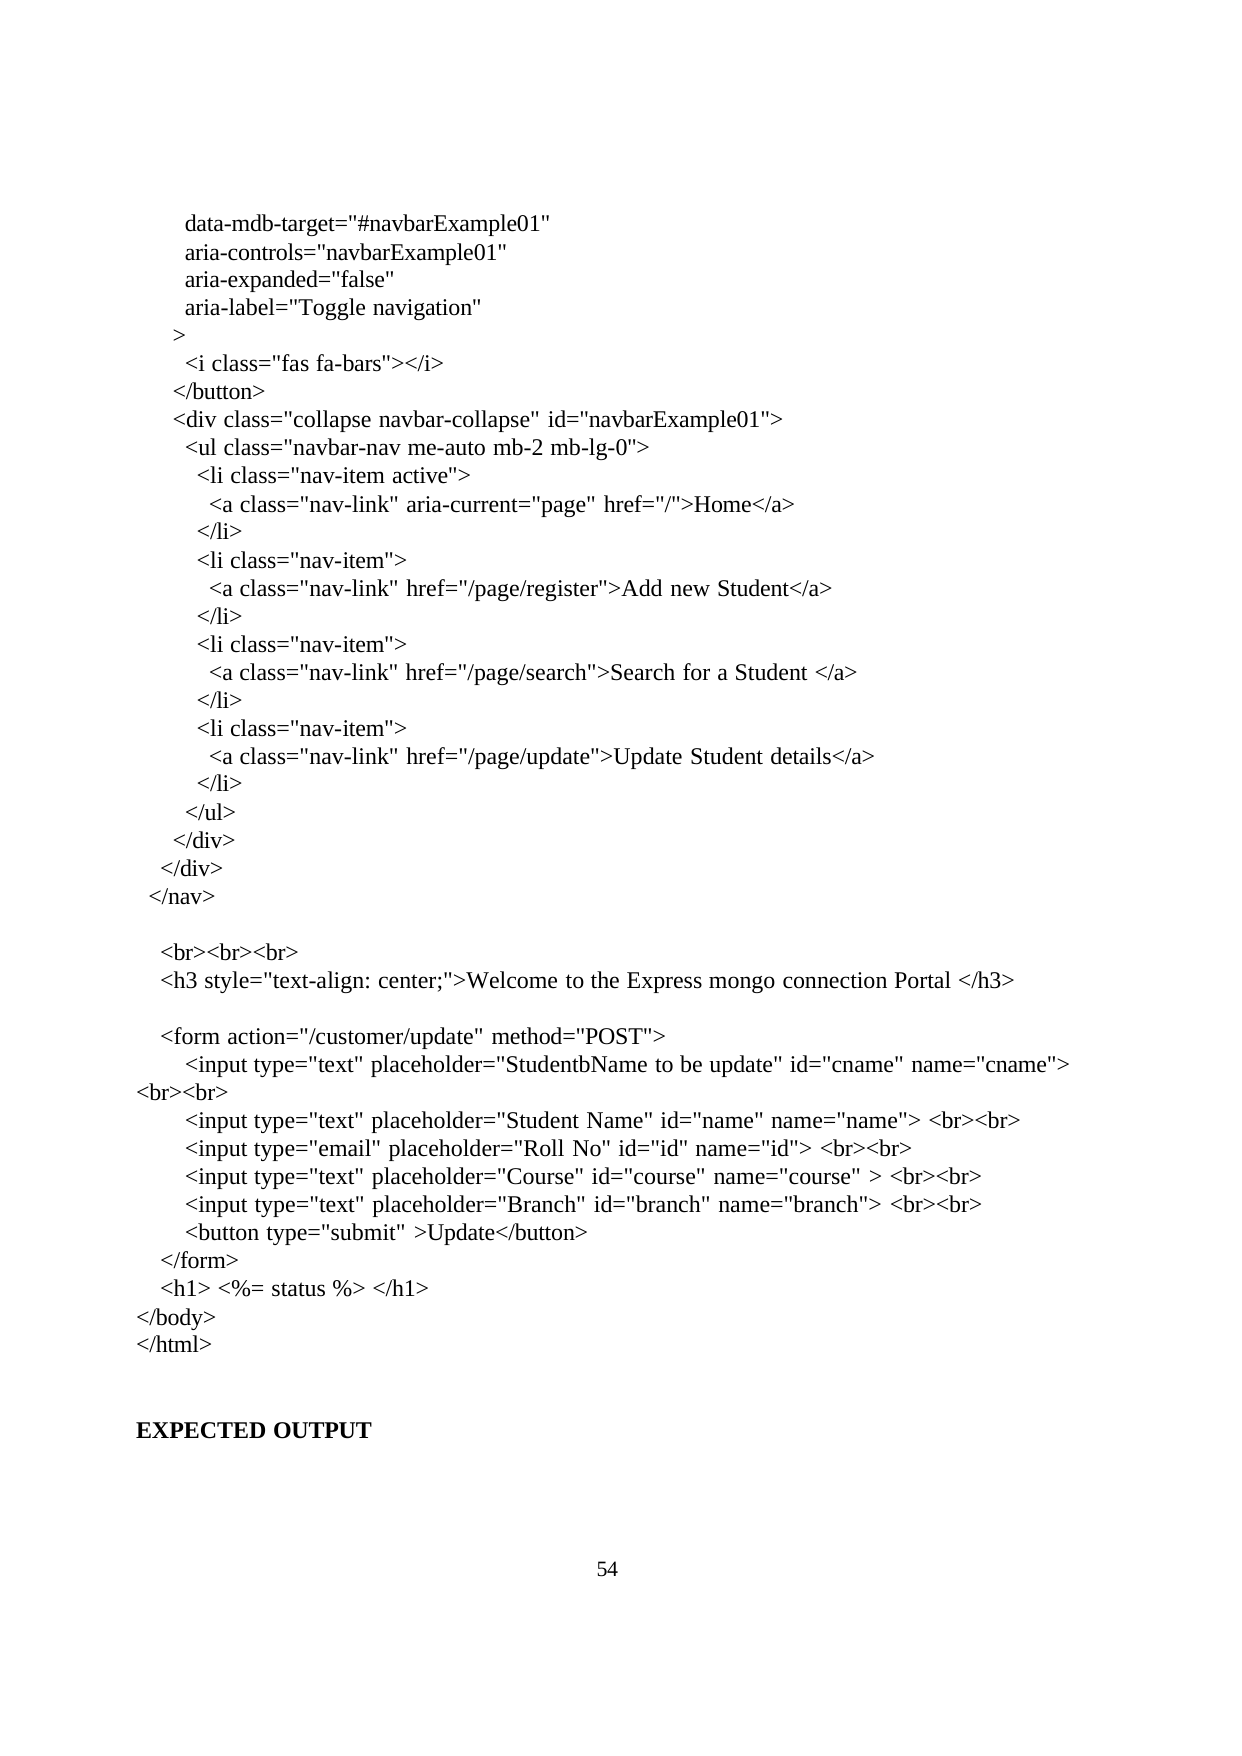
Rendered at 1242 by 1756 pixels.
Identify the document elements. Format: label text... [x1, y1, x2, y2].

text <input type="email" placeholder="Roll No" id="id" name="id"> <br><br> [184, 1134, 1181, 1162]
text <a class="nav-link" aria-current="page" href="/">Home</a> [209, 490, 1181, 517]
text </li> [196, 517, 1181, 545]
text <li class="nav-item"> [196, 714, 1181, 741]
text <li class="nav-item"> [196, 546, 1181, 573]
text <h1> <%= status %> </h1> [160, 1274, 1181, 1302]
text data-mdb-target="#navbarExample01" aria-controls="navbarExample01" [184, 209, 558, 265]
text > [172, 321, 1181, 349]
text aria-label="Toggle navigation" [184, 293, 1181, 321]
text </body> [136, 1303, 1181, 1330]
text <li class="nav-item active"> [196, 462, 1181, 489]
text <input type="text" placeholder="StudentbName to be update" id="cname" name="cname"> [184, 1050, 1181, 1078]
text </li> [196, 602, 1181, 629]
text <a class="nav-link" href="/page/search">Search for a Student </a> [209, 657, 1181, 685]
text <button type="submit" >Update</button> [184, 1218, 1181, 1246]
text </li> [196, 686, 1181, 713]
text <input type="text" placeholder="Course" id="course" name="course" > <br><br> [184, 1162, 1181, 1190]
text <a class="nav-link" href="/page/update">Update Student details</a> [209, 742, 1181, 769]
text <div class="collapse navbar-collapse" id="navbarExample01"> [172, 406, 1181, 433]
text <ul class="navbar-nav me-auto mb-2 mb-lg-0"> [184, 433, 1181, 461]
text <a class="nav-link" href="/page/register">Add new Student</a> [209, 574, 1181, 601]
text </button> [172, 377, 1181, 405]
text <h3 style="text-align: center;">Welcome to the Express mongo connection Portal </h3> [160, 966, 1181, 994]
text </nav> [148, 882, 1181, 909]
text </div> [172, 826, 1181, 853]
text </ul> [184, 798, 1181, 825]
text <input type="text" placeholder="Student Name" id="name" name="name"> <br><br> [184, 1106, 1181, 1134]
text </div> [160, 854, 1181, 881]
text </html> [136, 1330, 1181, 1358]
text EXPECTED OUTPUT [136, 1416, 1181, 1443]
text <br><br><br> [160, 938, 1181, 966]
text <input type="text" placeholder="Branch" id="branch" name="branch"> <br><br> [184, 1190, 1181, 1218]
text <li class="nav-item"> [196, 630, 1181, 657]
text </form> [160, 1246, 1181, 1274]
text <form action="/customer/update" method="POST"> [160, 1022, 1181, 1050]
text <br><br> [136, 1078, 1181, 1106]
text <i class="fas fa-bars"></i> [184, 349, 1181, 377]
text aria-expanded="false" [184, 266, 1181, 293]
text </li> [196, 769, 1181, 797]
